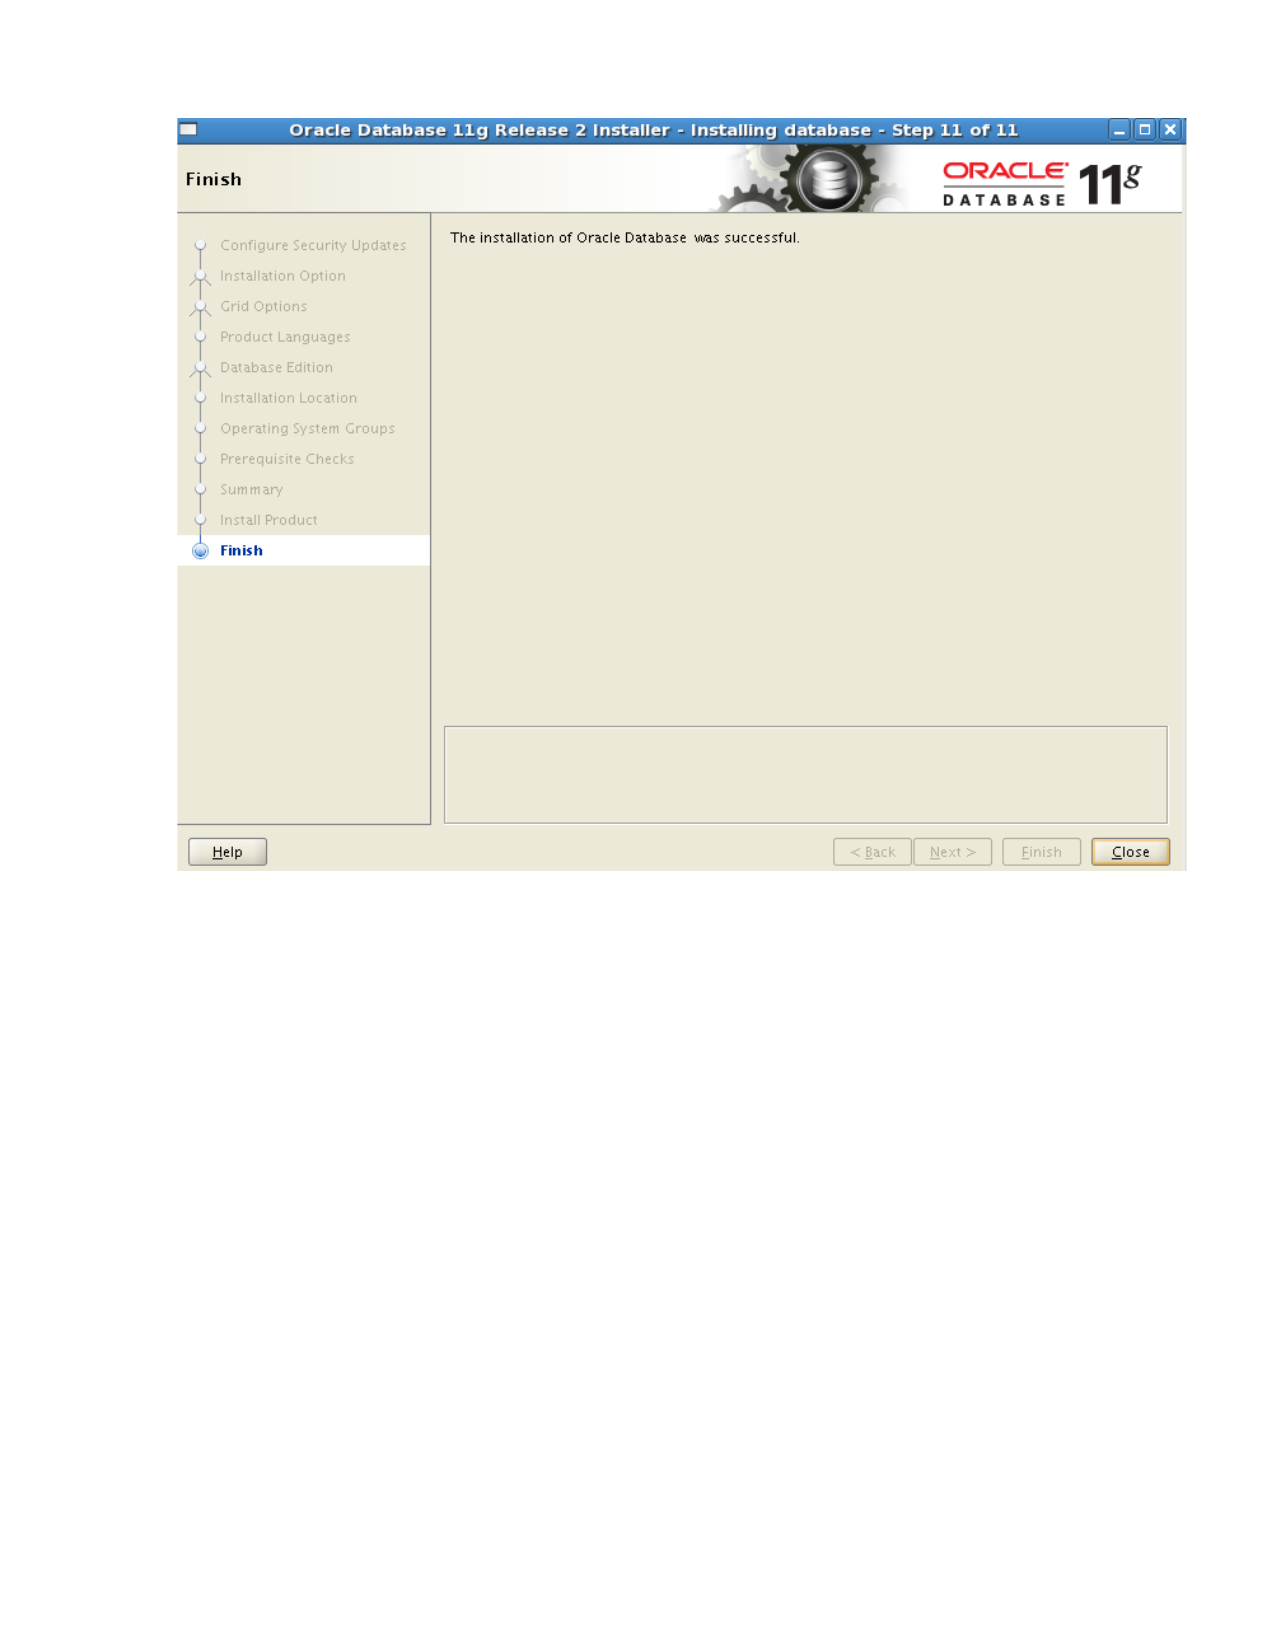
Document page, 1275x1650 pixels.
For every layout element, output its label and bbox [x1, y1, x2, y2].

picture [177, 118, 1187, 871]
